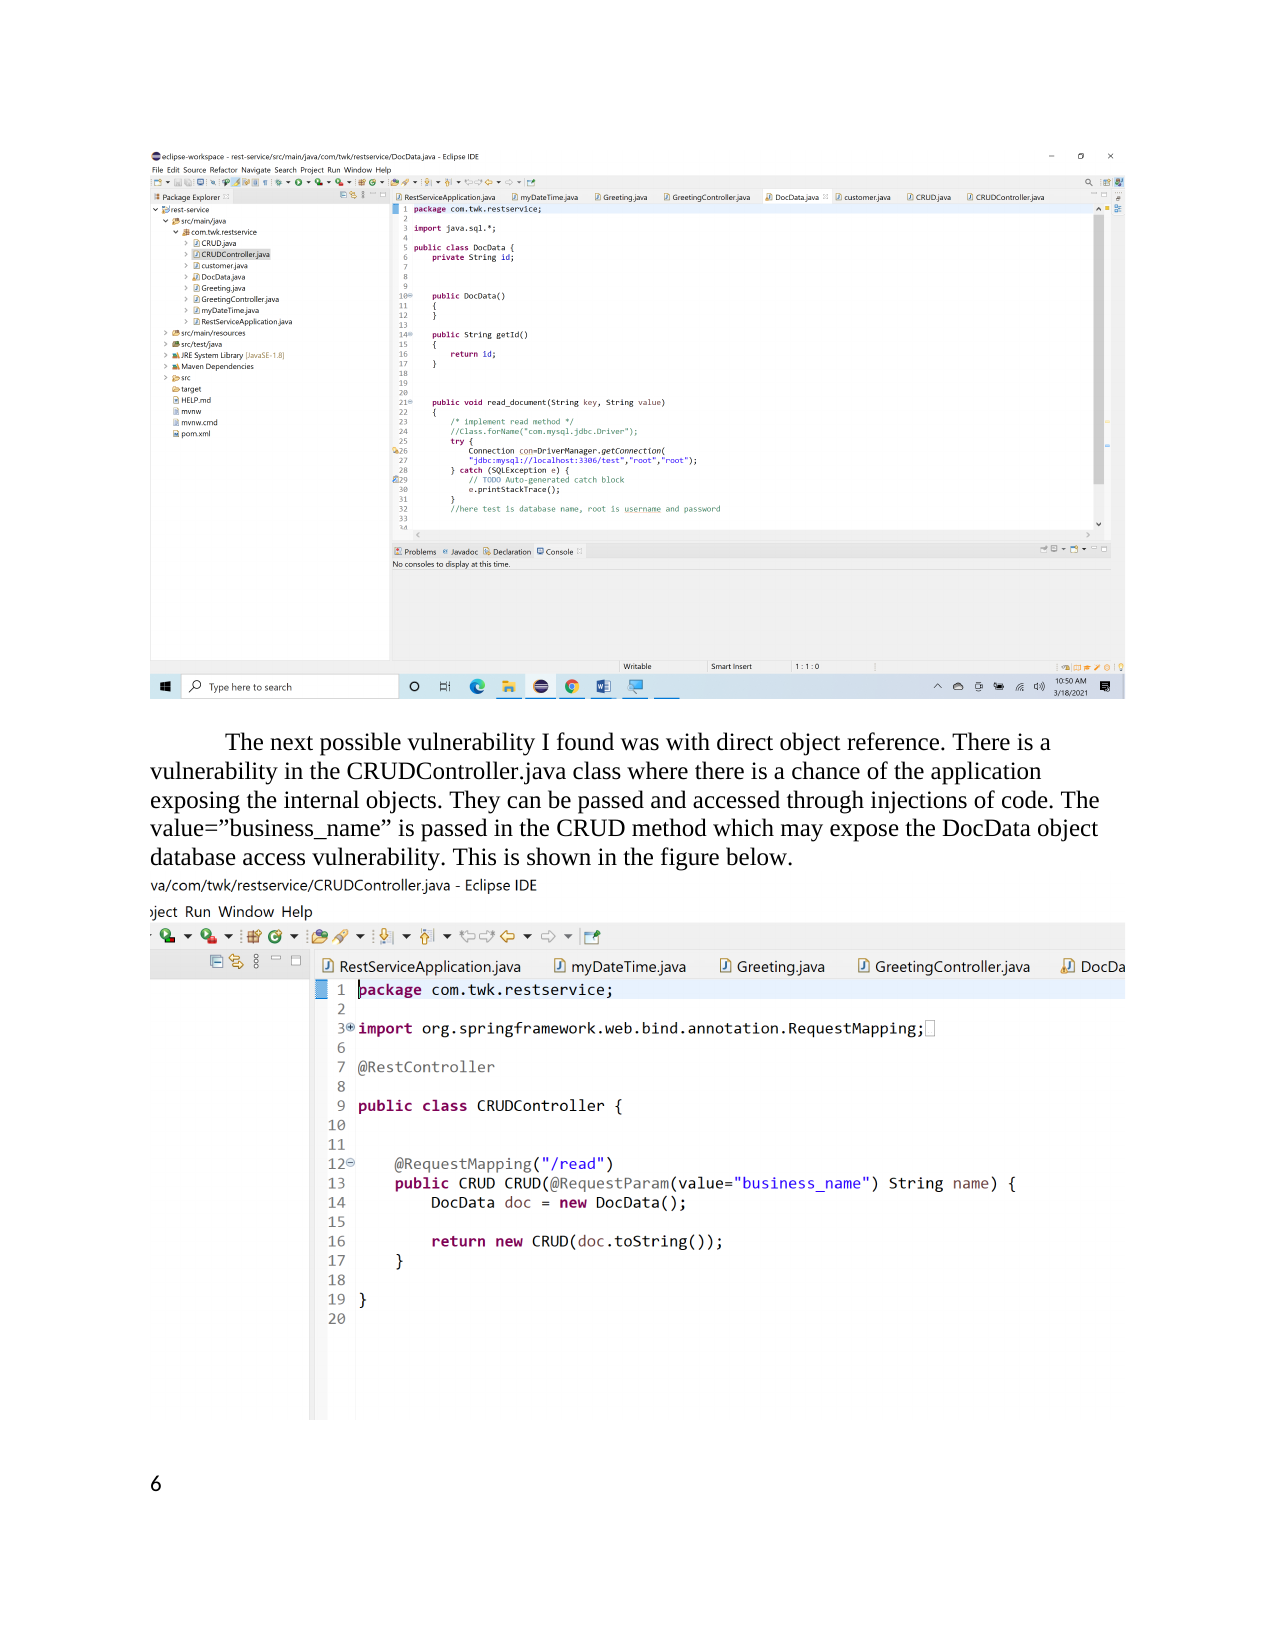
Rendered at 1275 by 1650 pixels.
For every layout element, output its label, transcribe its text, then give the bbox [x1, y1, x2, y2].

picture [150, 871, 1125, 1420]
picture [150, 150, 1125, 699]
text The next possible vulnerability I found was with direct object reference. There is a vulnerability in the CRUDController.java class where there is a chance of the application exposing the internal objects. They can be passed and accessed through injections of code. The value=”business_name” is passed in the CRUD method which may expose the DocData object database access vulnerability. This is shown in the figure below. [150, 727, 1125, 871]
